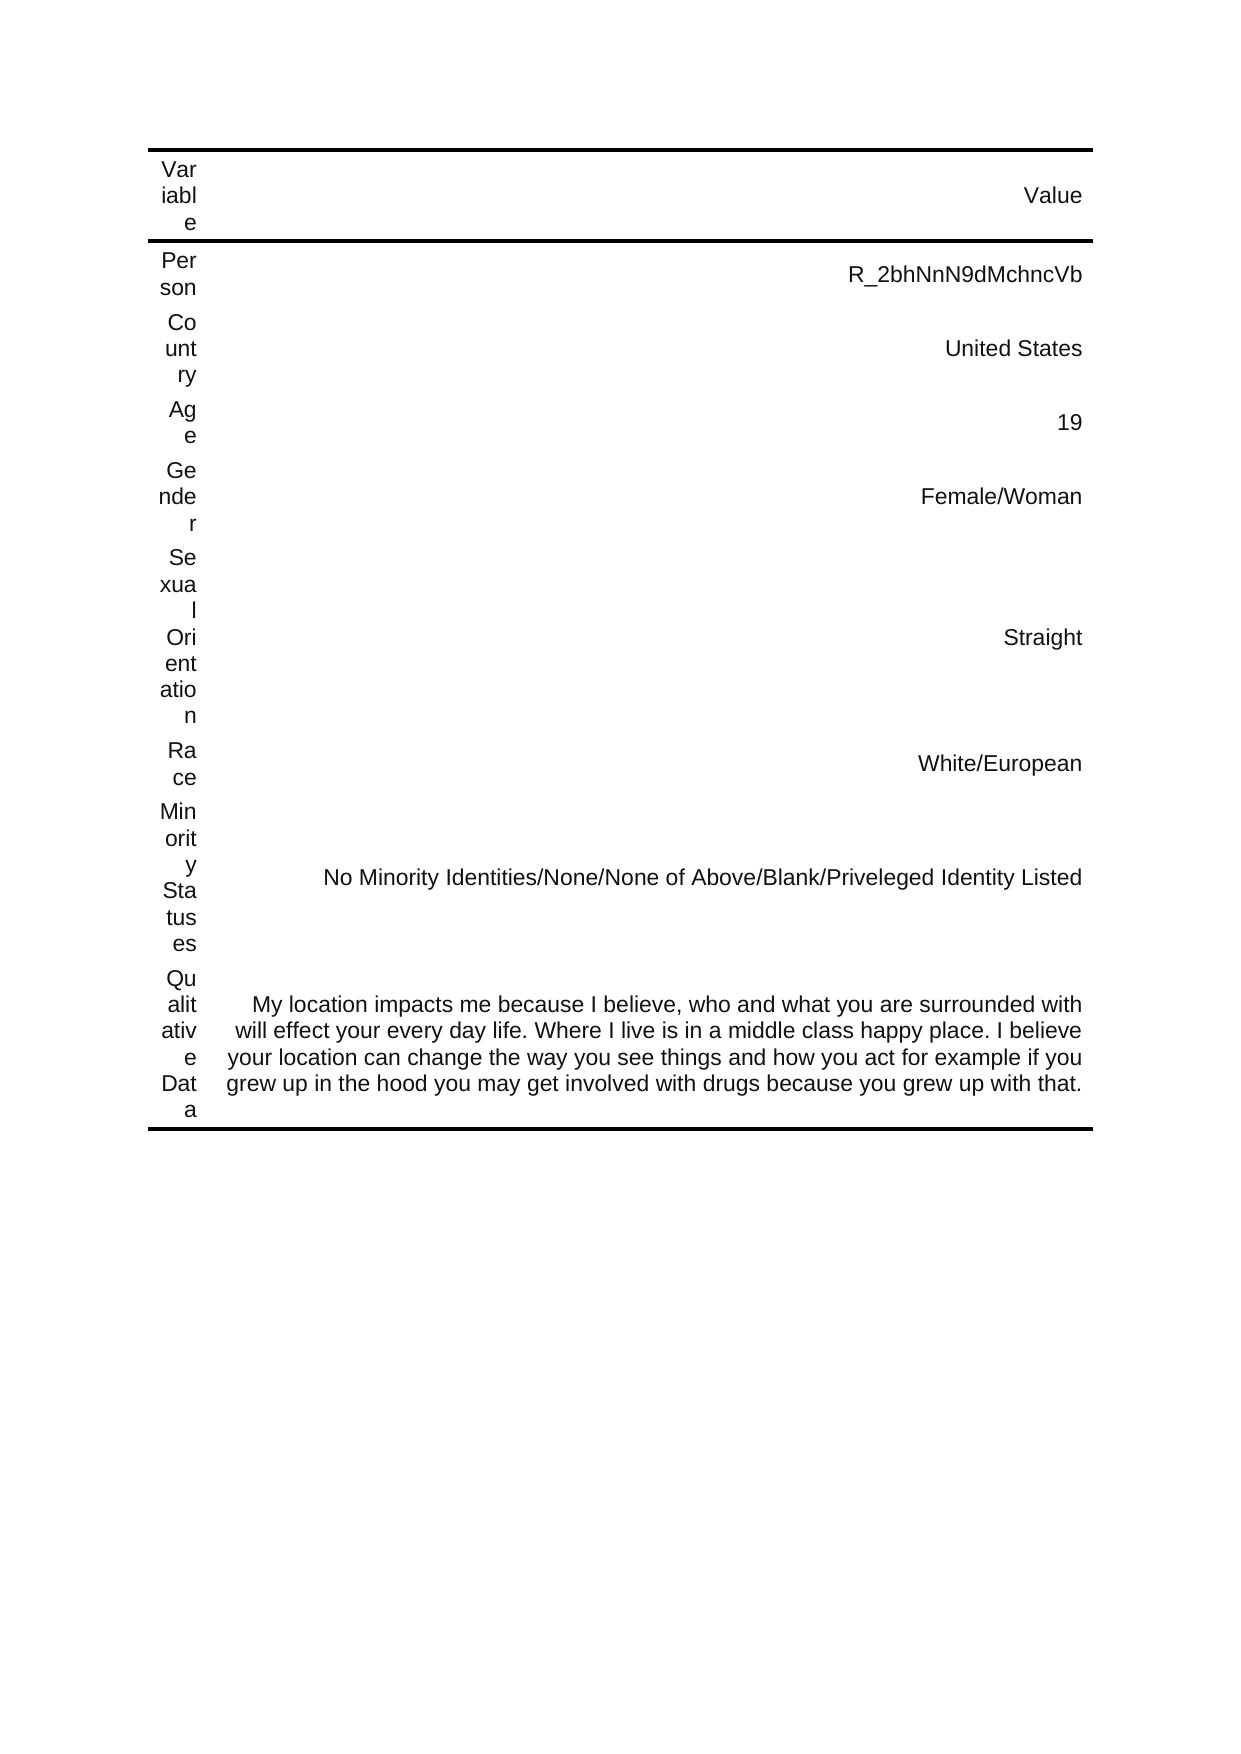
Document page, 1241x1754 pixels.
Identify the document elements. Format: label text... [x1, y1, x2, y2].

table_cell White/European [207, 733, 1093, 794]
table_cell Country [148, 304, 207, 392]
table_cell No Minority Identities/None/None of Above/Blank/Priveleged Identity Listed [207, 794, 1093, 961]
table_header Value [207, 152, 1093, 239]
table_header Variable [148, 152, 207, 239]
table_cell Sexual Orientation [148, 540, 207, 733]
table_cell Qualitative Data [148, 961, 207, 1127]
table_cell 19 [207, 392, 1093, 453]
table_cell R_2bhNnN9dMchncVb [207, 243, 1093, 304]
table_cell United States [207, 304, 1093, 392]
table_cell Straight [207, 540, 1093, 733]
table_cell Minority Statuses [148, 794, 207, 961]
table_cell Age [148, 392, 207, 453]
table_cell Female/Woman [207, 453, 1093, 540]
table_cell Gender [148, 453, 207, 540]
table_cell Person [148, 243, 207, 304]
table_cell Race [148, 733, 207, 794]
table_cell My location impacts me because I believe, who and what you are surrounded with will effect your every day life. Where I live is in a middle class happy place. I believe your location can change the way you see things and how you act for example if you grew up in the hood you may get involved with drugs because you grew up with that. [207, 961, 1093, 1127]
